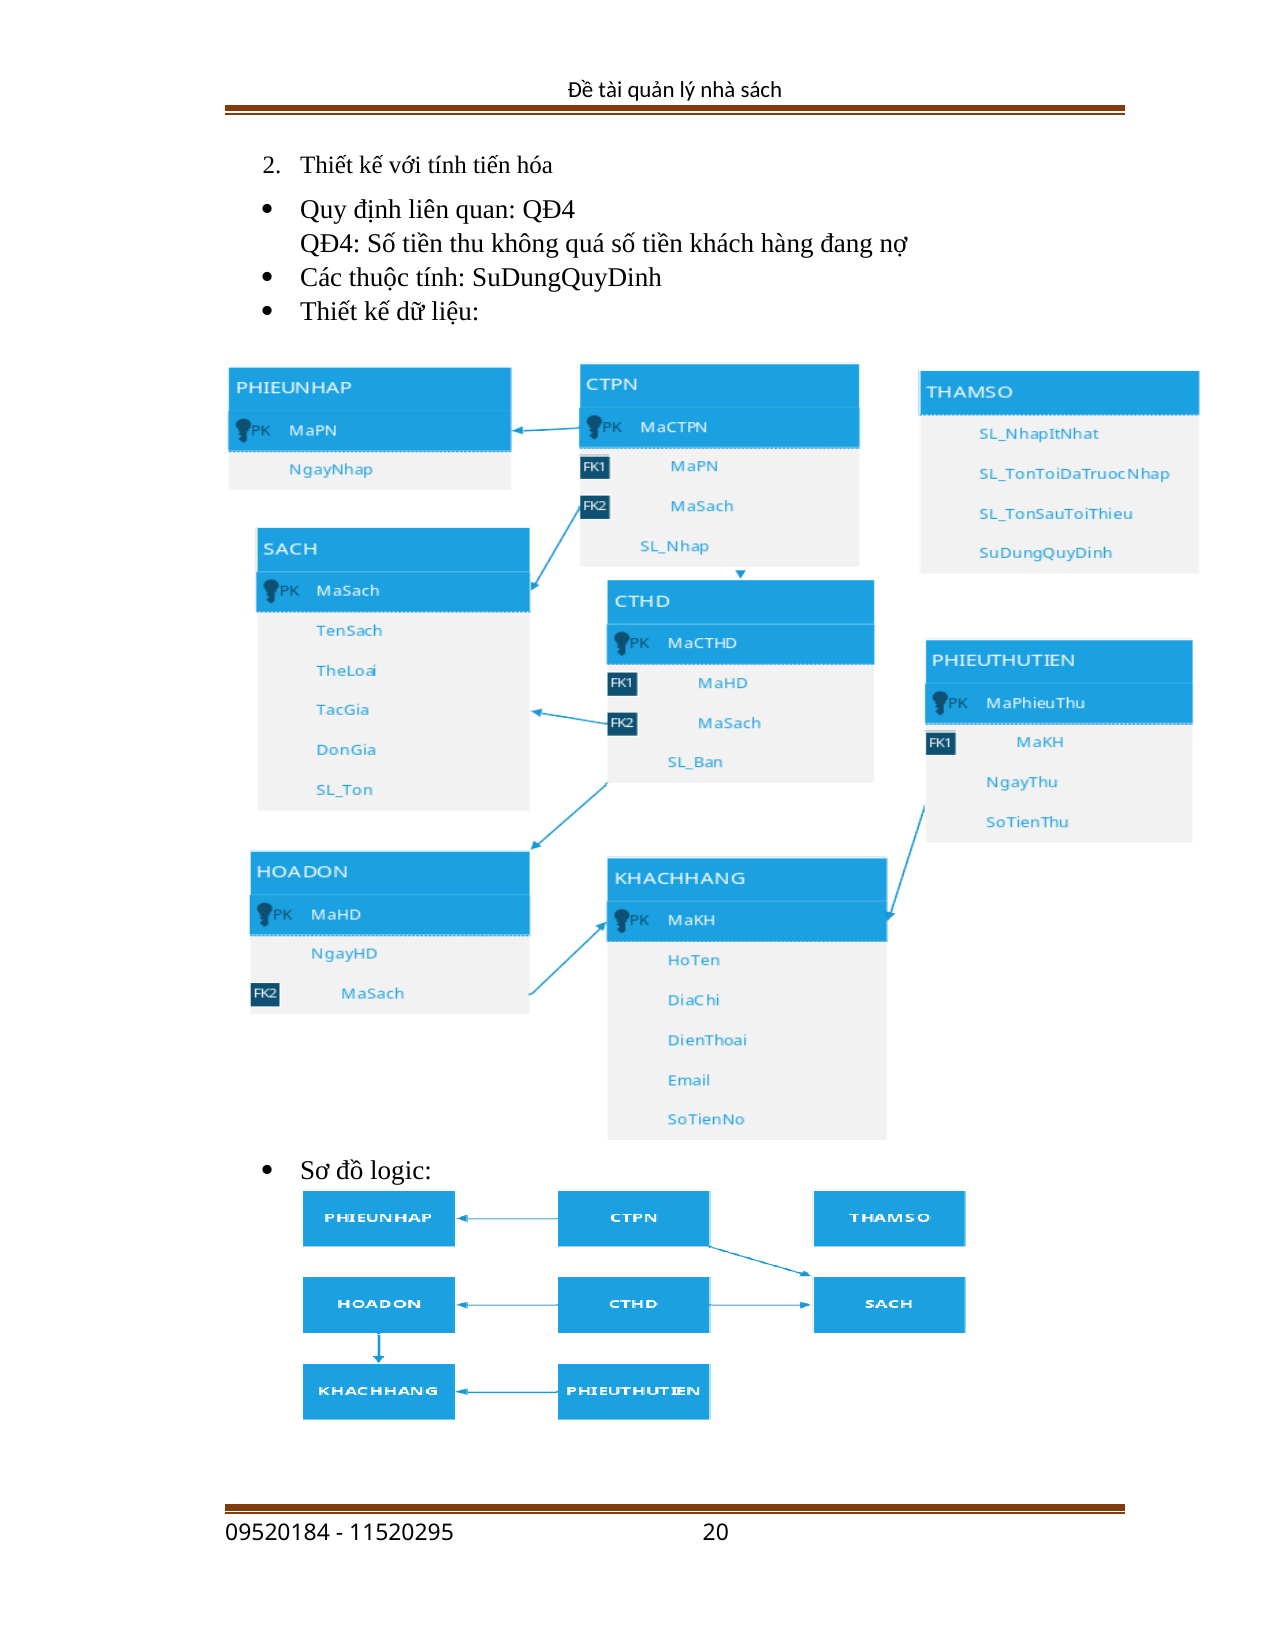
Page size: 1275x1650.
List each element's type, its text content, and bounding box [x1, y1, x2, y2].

list Sơ đồ logic: [262, 1154, 1125, 1186]
list Các thuộc tính: SuDungQuyDinh [262, 261, 1125, 292]
list Thiết kế dữ liệu: [262, 294, 1125, 326]
text QĐ4: Số tiền thu không quá số tiền khách hàng đang nợ [300, 227, 1125, 258]
subtitle Thiết kế với tính tiến hóa [262, 150, 1125, 179]
list Quy định liên quan: QĐ4 [262, 193, 1125, 225]
